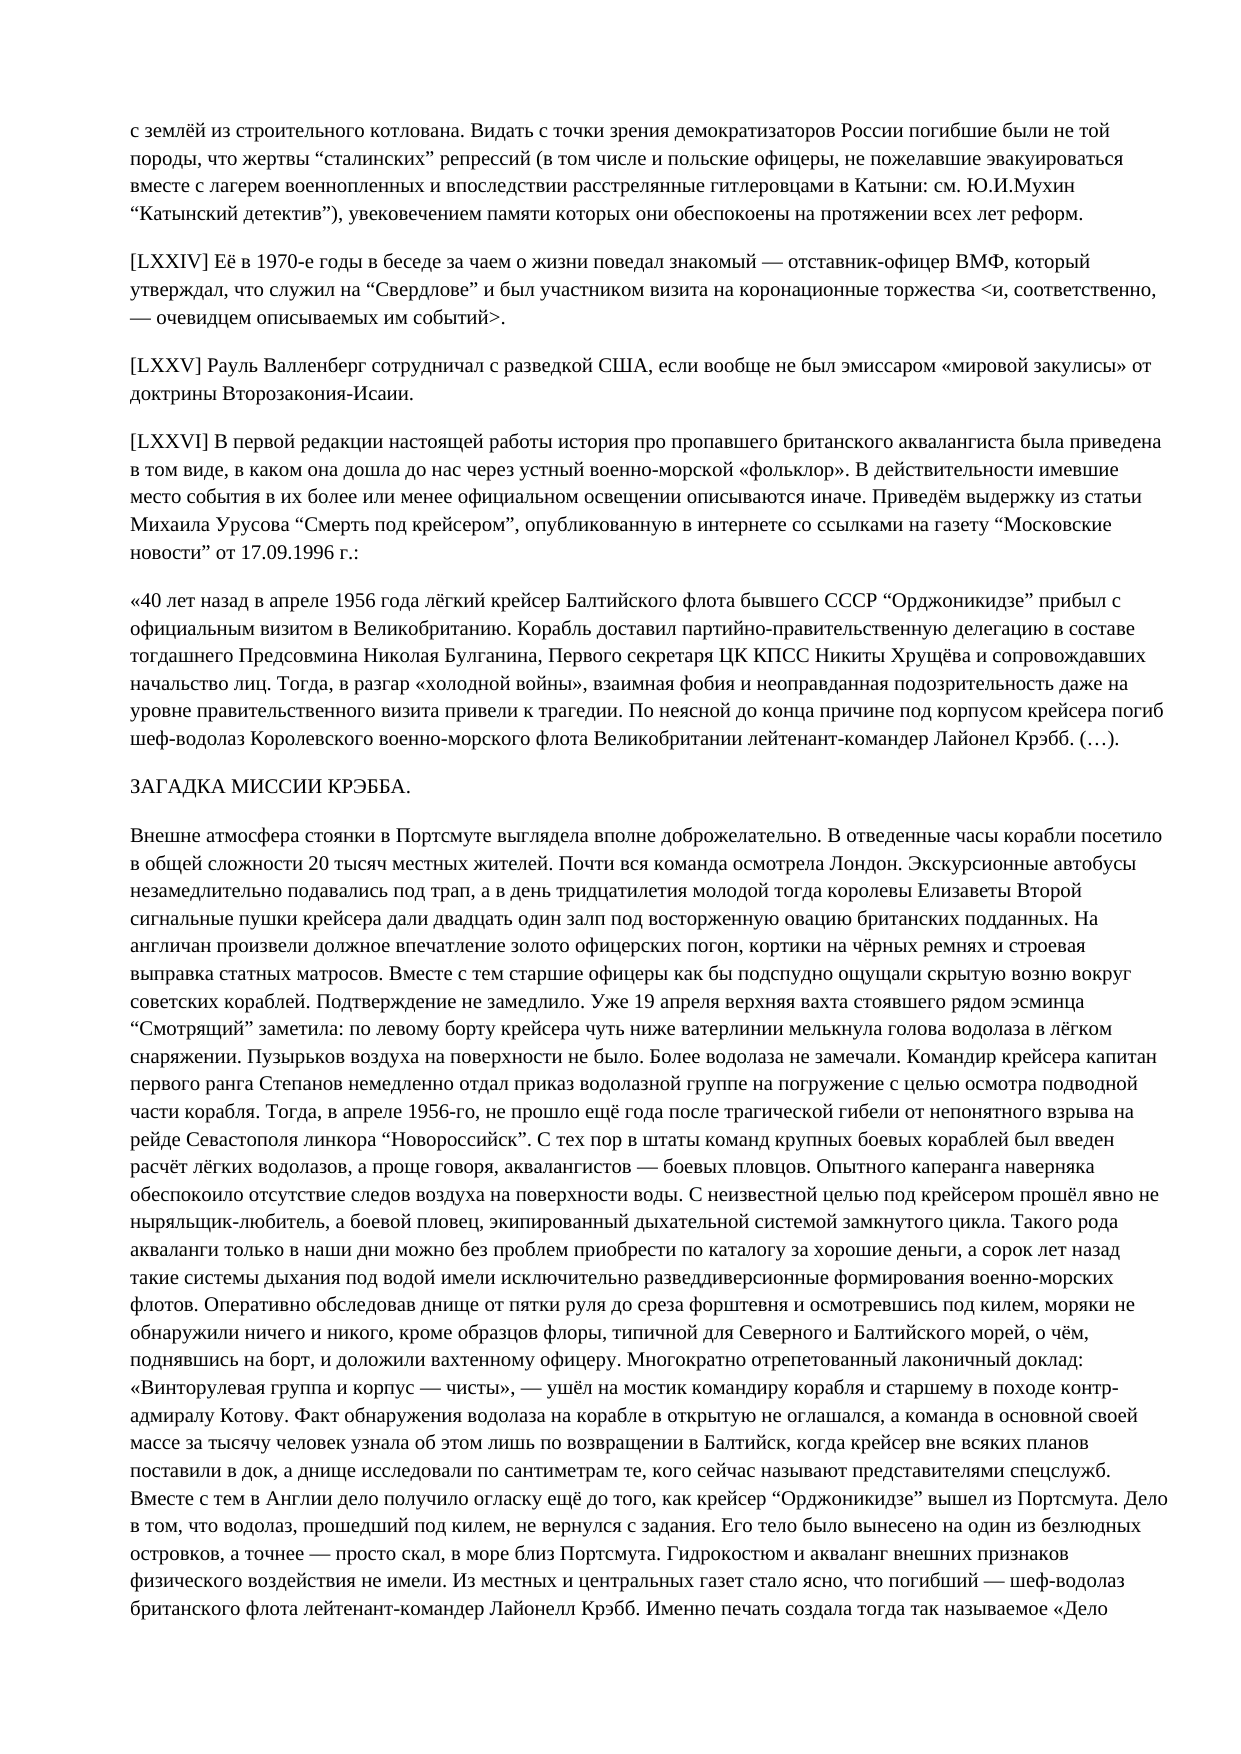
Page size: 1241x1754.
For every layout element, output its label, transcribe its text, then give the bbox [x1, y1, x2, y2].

text [LXXV] Рауль Валленберг сотрудничал с разведкой США, если вообще не был эмиссаром «мировой закулисы» от доктрины Второзакония-Исаии. [130, 353, 1169, 405]
text ЗАГАДКА МИССИИ КРЭББА. [130, 774, 1169, 798]
text «40 лет назад в апреле 1956 года лёгкий крейсер Балтийского флота бывшего СССР “Орджоникидзе” прибыл с официальным визитом в Великобританию. Корабль доставил партийно-правительственную делегацию в составе тогдашнего Предсовмина Николая Булганина, Первого секретаря ЦК КПСС Никиты Хрущёва и сопровождавших начальство лиц. Тогда, в разгар «холодной войны», взаимная фобия и неоправданная подозрительность даже на уровне правительственного визита привели к трагедии. По неясной до конца причине под корпусом крейсера погиб шеф-водолаз Королевского военно-морского флота Великобритании лейтенант-командер Лайонел Крэбб. (…). [130, 588, 1169, 750]
text [LXXVI] В первой редакции настоящей работы история про пропавшего британского аквалангиста была приведена в том виде, в каком она дошла до нас через устный военно-морской «фольклор». В действительности имевшие место события в их более или менее официальном освещении описываются иначе. Приведём выдержку из статьи Михаила Урусова “Смерть под крейсером”, опубликованную в интернете со ссылками на газету “Московские новости” от 17.09.1996 г.: [130, 429, 1169, 564]
text [LXXIV] Её в 1970-е годы в беседе за чаем о жизни поведал знакомый — отставник-офицер ВМФ, который утверждал, что служил на “Свердлове” и был участником визита на коронационные торжества <и, соответственно, — очевидцем описываемых им событий>. [130, 249, 1169, 329]
